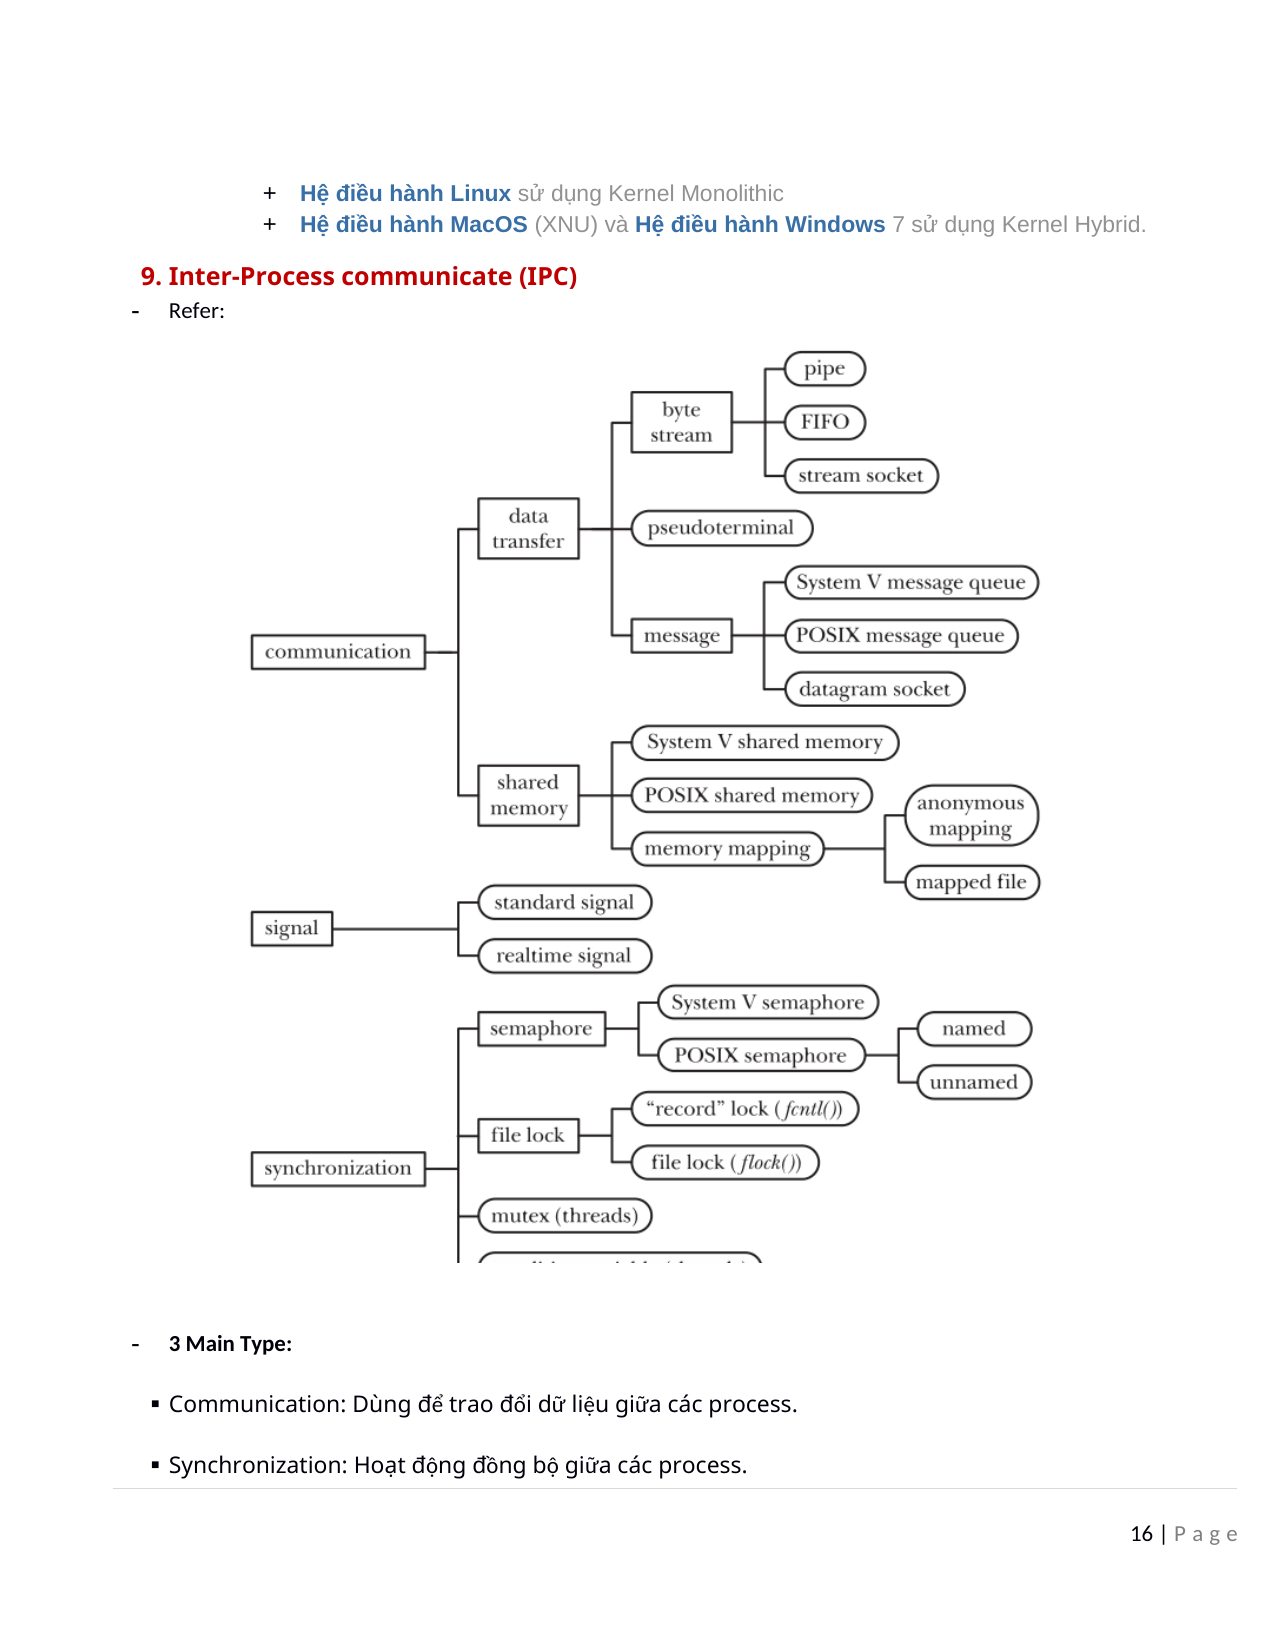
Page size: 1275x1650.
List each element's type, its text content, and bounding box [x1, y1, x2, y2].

subtitle Inter-Process communicate (IPC) [141, 259, 1237, 293]
list Refer: https://kipalog.com/posts/Tong-quan-ve-giao-tiep-lien-tien-trinh---Interprocess-communication--IPC [131, 296, 1237, 324]
list 3 Main Type: [131, 1328, 1237, 1357]
list Communication: Dùng để trao đổi dữ liệu giữa các process. [150, 1388, 1237, 1420]
list Hệ điều hành MacOS (XNU) và Hệ điều hành Windows 7 sử dụng Kernel Hybrid. [262, 211, 1237, 240]
picture [217, 345, 1069, 1263]
list Hệ điều hành Linux sử dụng Kernel Monolithic [262, 180, 1237, 209]
list Synchronization: Hoạt động đồng bộ giữa các process. [150, 1449, 1237, 1480]
